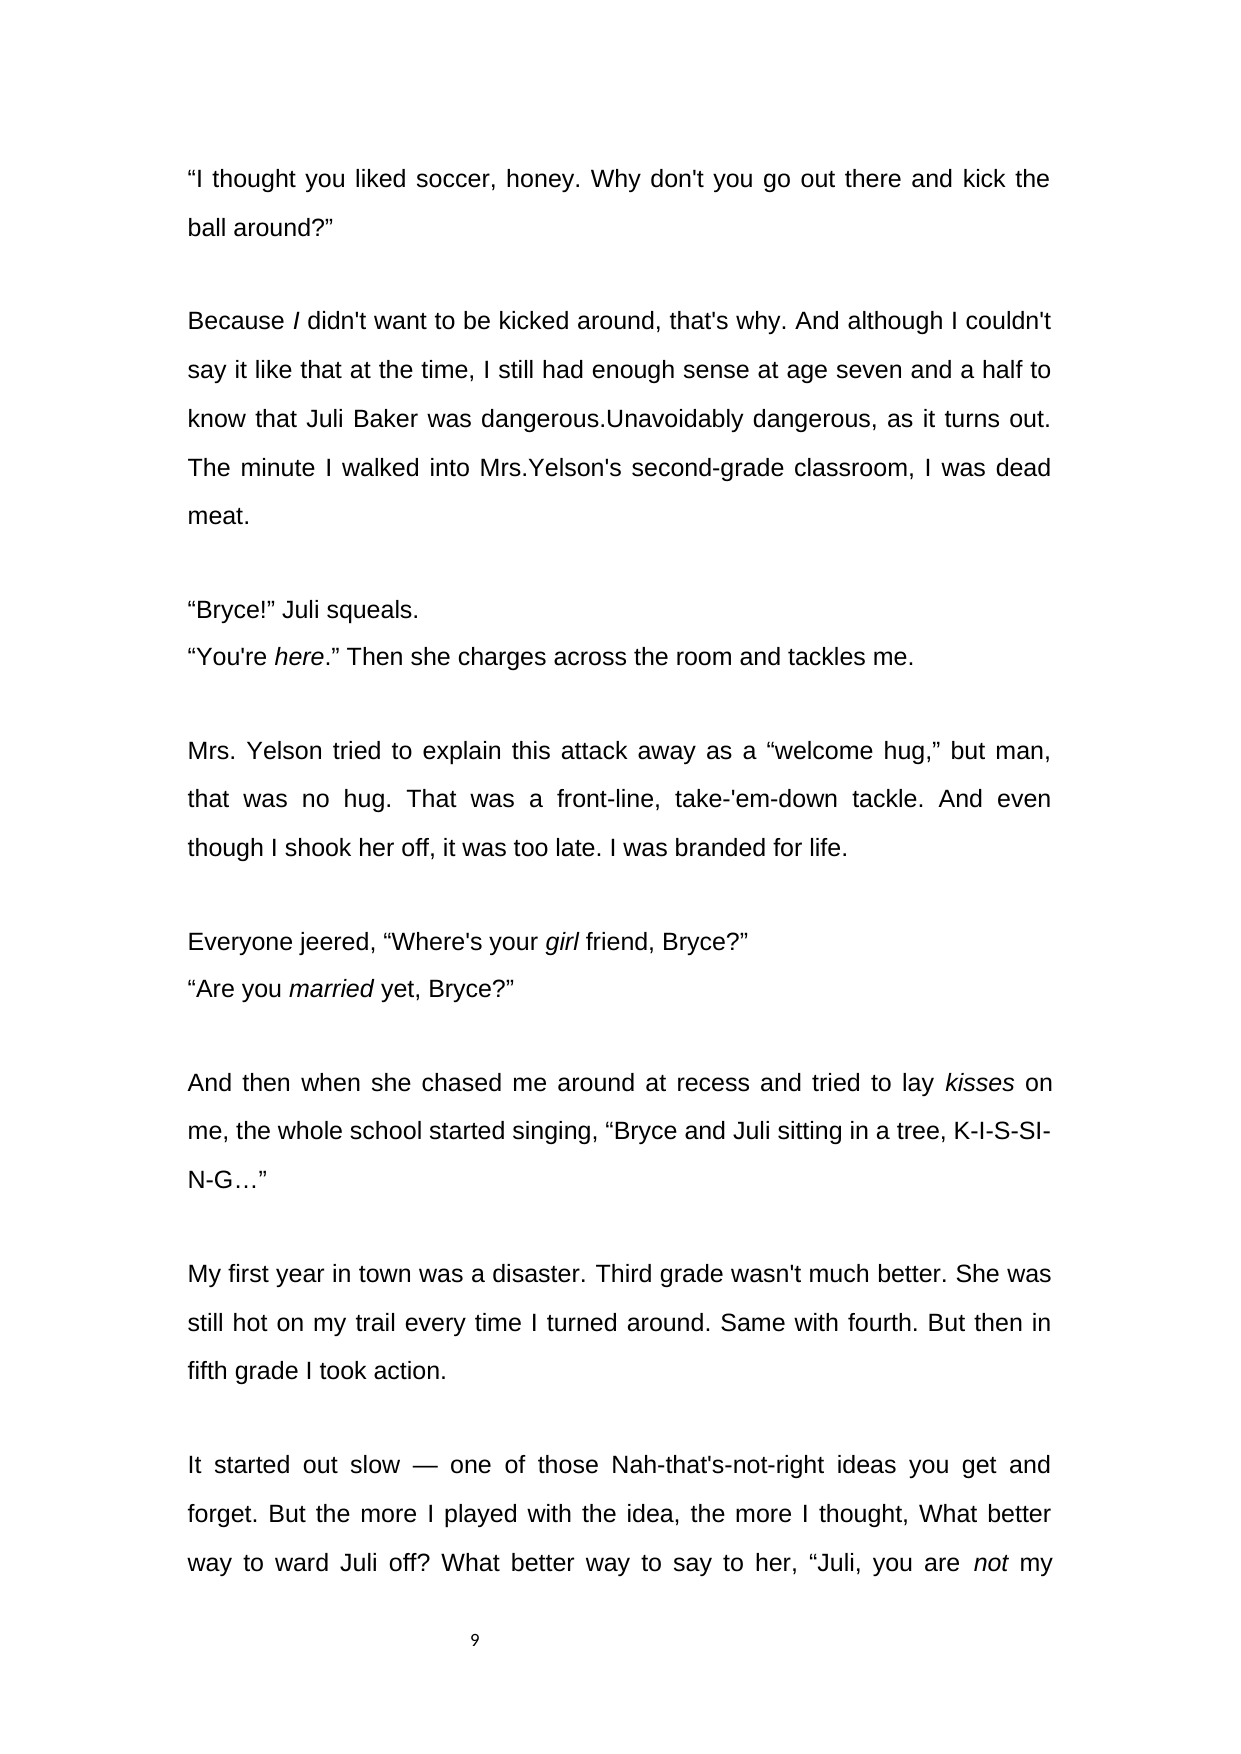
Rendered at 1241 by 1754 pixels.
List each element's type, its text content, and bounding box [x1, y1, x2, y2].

text Everyone jeered, “Where's your girl friend, Bryce?” [187, 925, 1053, 958]
text “Bryce!” Juli squeals. [187, 593, 1053, 626]
text “I thought you liked soccer, honey. Why don't you go out there and kick the ball around?” [187, 162, 1053, 243]
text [187, 1448, 1053, 1578]
text My first year in town was a disaster. Third grade wasn't much better. She was still hot on my trail every time I turned around. Same with fourth. But then in fifth grade I took action. [187, 1257, 1053, 1387]
text “You're here.” Then she charges across the room and tackles me. [187, 640, 1053, 673]
text Mrs. Yelson tried to explain this attack away as a “welcome hug,” but man, that was no hug. That was a front-line, take-'em-down tackle. And even though I shook her off, it was too late. I was branded for life. [187, 734, 1053, 864]
text “Are you married yet, Bryce?” [187, 972, 1053, 1004]
text And then when she chased me around at recess and tried to lay kisses on me, the whole school started singing, “Bryce and Juli sitting in a tree, K-I-S-SI-N-G…” [187, 1066, 1053, 1196]
text Because I didn't want to be kicked around, that's why. And although I couldn't say it like that at the time, I still had enough sense at age seven and a half to know that Juli Baker was dangerous.Unavoidably dangerous, as it turns out. The minute I walked into Mrs.Yelson's second-grade classroom, I was dead meat. [187, 304, 1053, 532]
